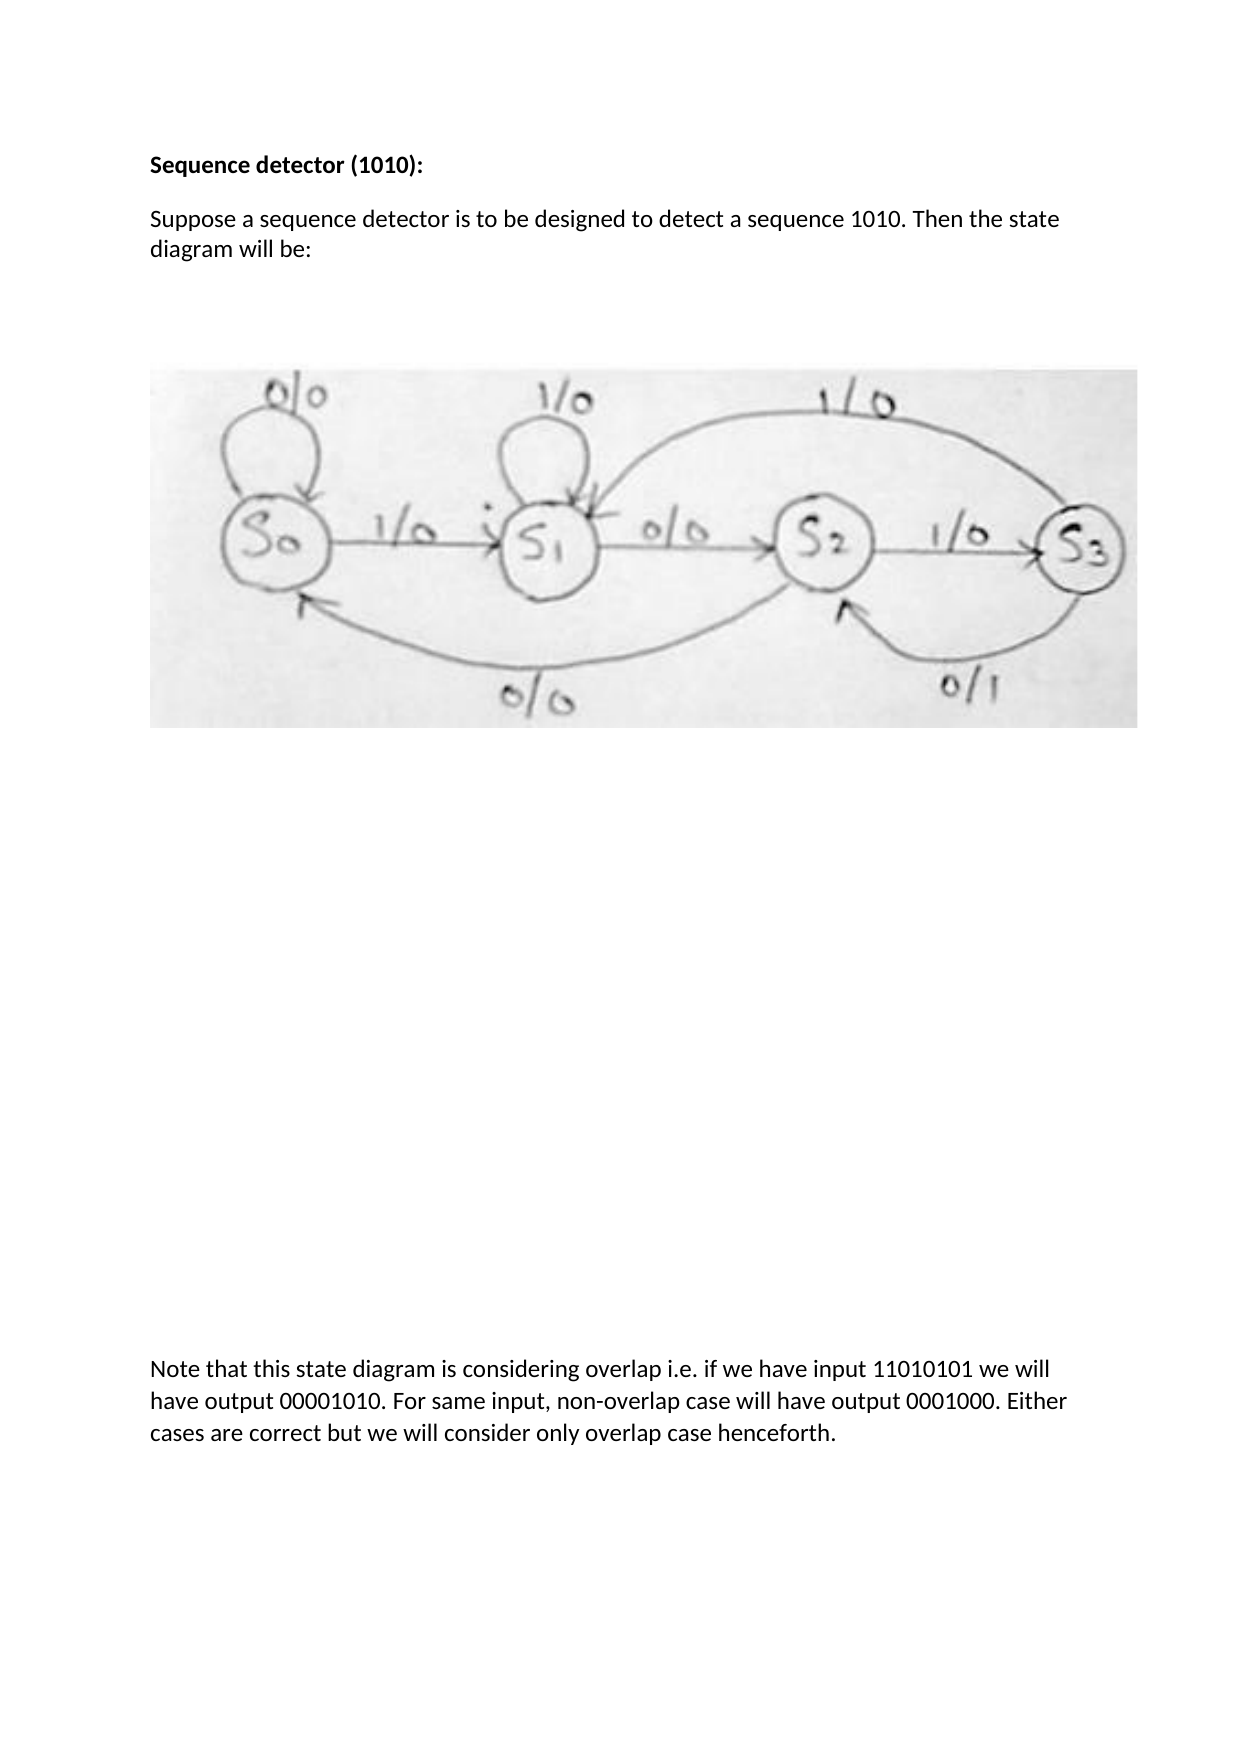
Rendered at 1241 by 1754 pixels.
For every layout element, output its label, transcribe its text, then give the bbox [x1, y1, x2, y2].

text Sequence detector (1010): [150, 149, 1069, 180]
text Note that this state diagram is considering overlap i.e. if we have input 11010101 we will have output 00001010. For same input, non-overlap case will have output 0001000. Either cases are correct but we will consider only overlap case henceforth. [150, 1353, 1069, 1447]
text Suppose a sequence detector is to be designed to detect a sequence 1010. Then the state diagram will be: [150, 204, 1061, 264]
picture [150, 346, 1138, 728]
